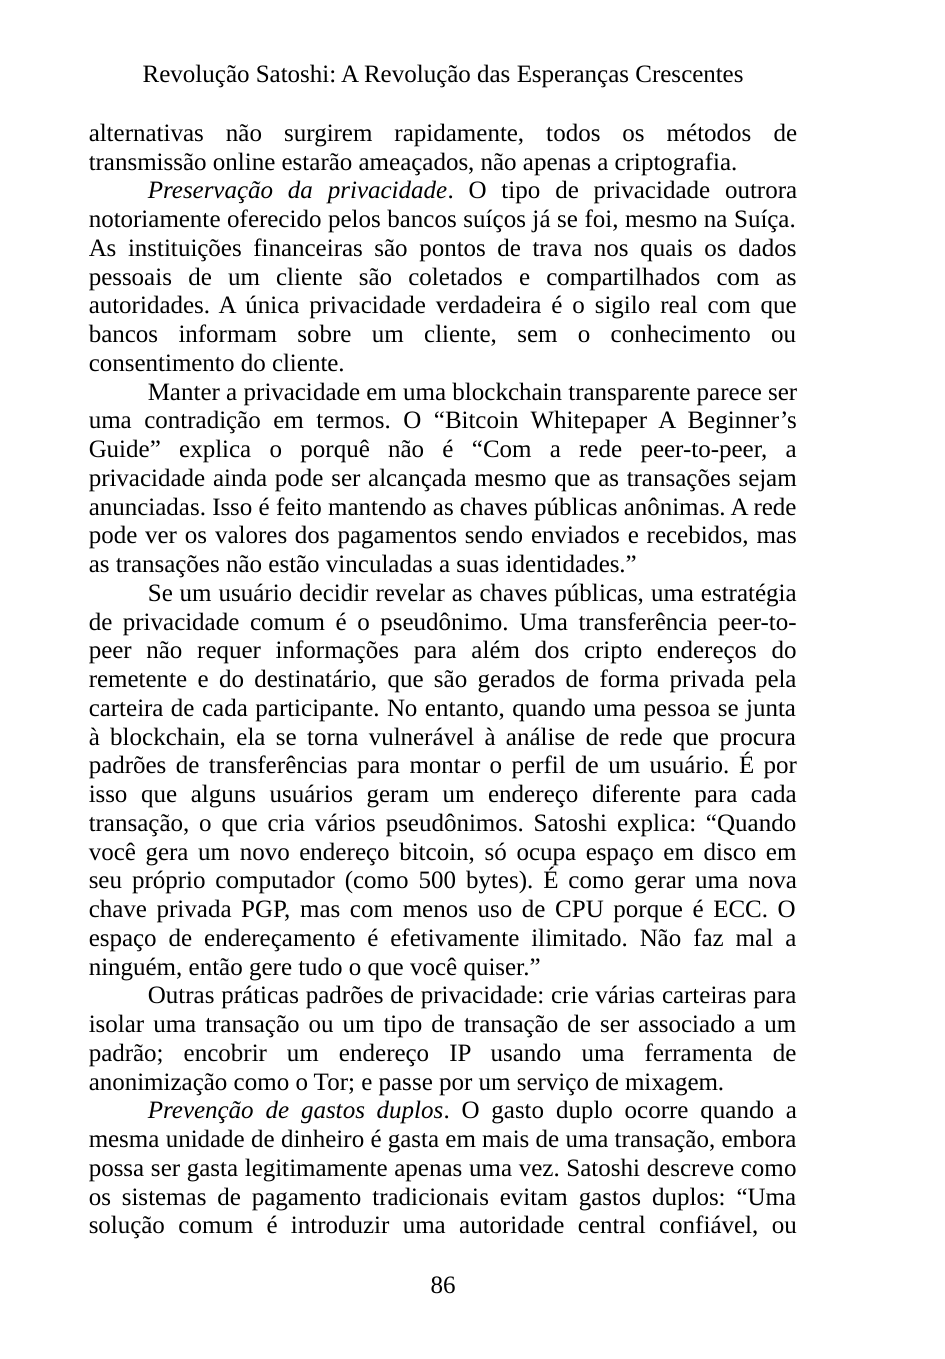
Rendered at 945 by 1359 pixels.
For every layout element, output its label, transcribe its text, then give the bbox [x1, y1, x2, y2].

text Outras práticas padrões de privacidade: crie várias carteiras para isolar uma transação ou um tipo de transação de ser associado a um padrão; encobrir um endereço IP usando uma ferramenta de anonimização como o Tor; e passe por um serviço de mixagem. [88, 981, 797, 1096]
text Se um usuário decidir revelar as chaves públicas, uma estratégia de privacidade comum é o pseudônimo. Uma transferência peer-to-peer não requer informações para além dos cripto endereços do remetente e do destinatário, que são gerados de forma privada pela carteira de cada participante. No entanto, quando uma pessoa se junta à blockchain, ela se torna vulnerável à análise de rede que procura padrões de transferências para montar o perfil de um usuário. É por isso que alguns usuários geram um endereço diferente para cada transação, o que cria vários pseudônimos. Satoshi explica: “Quando você gera um novo endereço bitcoin, só ocupa espaço em disco em seu próprio computador (como 500 bytes). É como gerar uma nova chave privada PGP, mas com menos uso de CPU porque é ECC. O espaço de endereçamento é efetivamente ilimitado. Não faz mal a ninguém, então gere tudo o que você quiser.” [88, 578, 797, 981]
text Preservação da privacidade. O tipo de privacidade outrora notoriamente oferecido pelos bancos suíços já se foi, mesmo na Suíça. As instituições financeiras são pontos de trava nos quais os dados pessoais de um cliente são coletados e compartilhados com as autoridades. A única privacidade verdadeira é o sigilo real com que bancos informam sobre um cliente, sem o conhecimento ou consentimento do cliente. [88, 176, 797, 377]
text Manter a privacidade em uma blockchain transparente parece ser uma contradição em termos. O “Bitcoin Whitepaper A Beginner’s Guide” explica o porquê não é “Com a rede peer-to-peer, a privacidade ainda pode ser alcançada mesmo que as transações sejam anunciadas. Isso é feito mantendo as chaves públicas anônimas. A rede pode ver os valores dos pagamentos sendo enviados e recebidos, mas as transações não estão vinculadas a suas identidades.” [88, 377, 797, 578]
